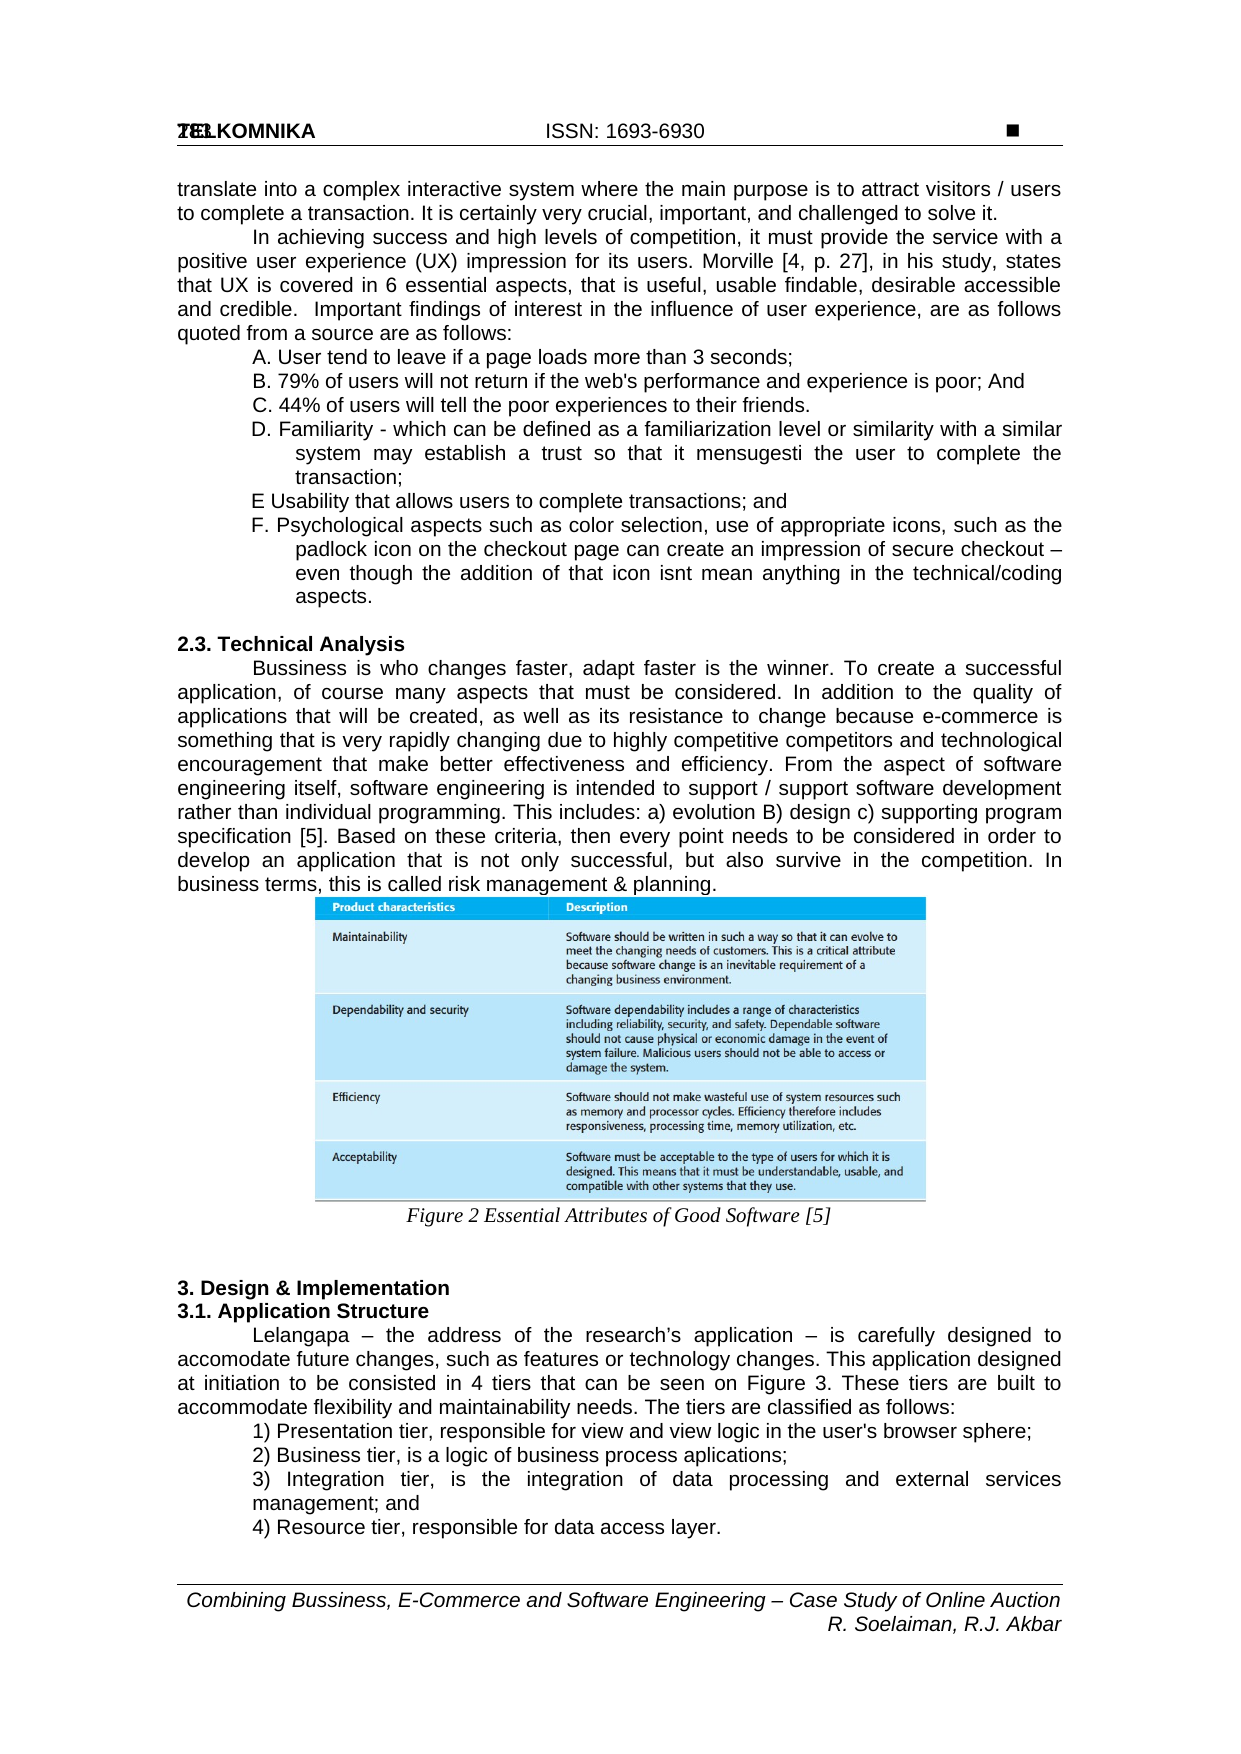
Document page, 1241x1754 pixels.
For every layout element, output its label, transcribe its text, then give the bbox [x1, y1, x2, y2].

text Lelangapa – the address of the research’s application – is carefully designed to accomodate future changes, such as features or technology changes. This application designed at initiation to be consisted in 4 tiers that can be seen on Figure 3. These tiers are built to accommodate flexibility and maintainability needs. The tiers are classified as follows: [177, 1323, 1063, 1419]
text B. 79% of users will not return if the web's performance and experience is poor; And [177, 369, 1063, 393]
text D. Familiarity - which can be defined as a familiarization level or similarity with a similar system may establish a trust so that it mensugesti the user to complete the transaction; [251, 417, 1063, 488]
text 3) Integration tier, is the integration of data processing and external services management; and [252, 1467, 1063, 1515]
text E Usability that allows users to complete transactions; and [251, 488, 1063, 512]
text F. Psychological aspects such as color selection, use of appropriate icons, such as the padlock icon on the checkout page can create an impression of secure checkout – even though the addition of that icon isnt mean anything in the technical/coding aspects. [251, 512, 1063, 608]
text Figure 2 Essential Attributes of Good Software [5] [177, 1203, 1063, 1227]
text In achieving success and high levels of competition, it must provide the service with a positive user experience (UX) impression for its users. Morville [4, p. 27], in his study, states that UX is covered in 6 essential aspects, that is useful, usable findable, desirable accessible and credible. Important findings of interest in the influence of user experience, are as follows quoted from a source are as follows: [177, 225, 1063, 345]
text 3.1. Application Structure [177, 1299, 1063, 1323]
text C. 44% of users will tell the poor experiences to their friends. [177, 393, 1063, 417]
text 2.3. Technical Analysis [177, 632, 1063, 656]
text 4) Resource tier, responsible for data access layer. [252, 1515, 1063, 1539]
picture [312, 895, 928, 1204]
text 3. Design & Implementation [177, 1275, 1063, 1299]
text Bussiness is who changes faster, adapt faster is the winner. To create a successful application, of course many aspects that must be considered. In addition to the quality of applications that will be created, as well as its resistance to change because e-commerce is something that is very rapidly changing due to highly competitive competitors and technological encouragement that make better effectiveness and efficiency. From the aspect of software engineering itself, software engineering is intended to support / support software development rather than individual programming. This includes: a) evolution B) design c) supporting program specification [5]. Based on these criteria, then every point needs to be considered in order to develop an application that is not only successful, but also survive in the competition. In business terms, this is called risk management & planning. [177, 656, 1063, 896]
text A. User tend to leave if a page loads more than 3 seconds; [177, 345, 1063, 369]
text 1) Presentation tier, responsible for view and view logic in the user's browser sphere; [252, 1419, 1063, 1443]
text 2) Business tier, is a logic of business process aplications; [252, 1443, 1063, 1467]
